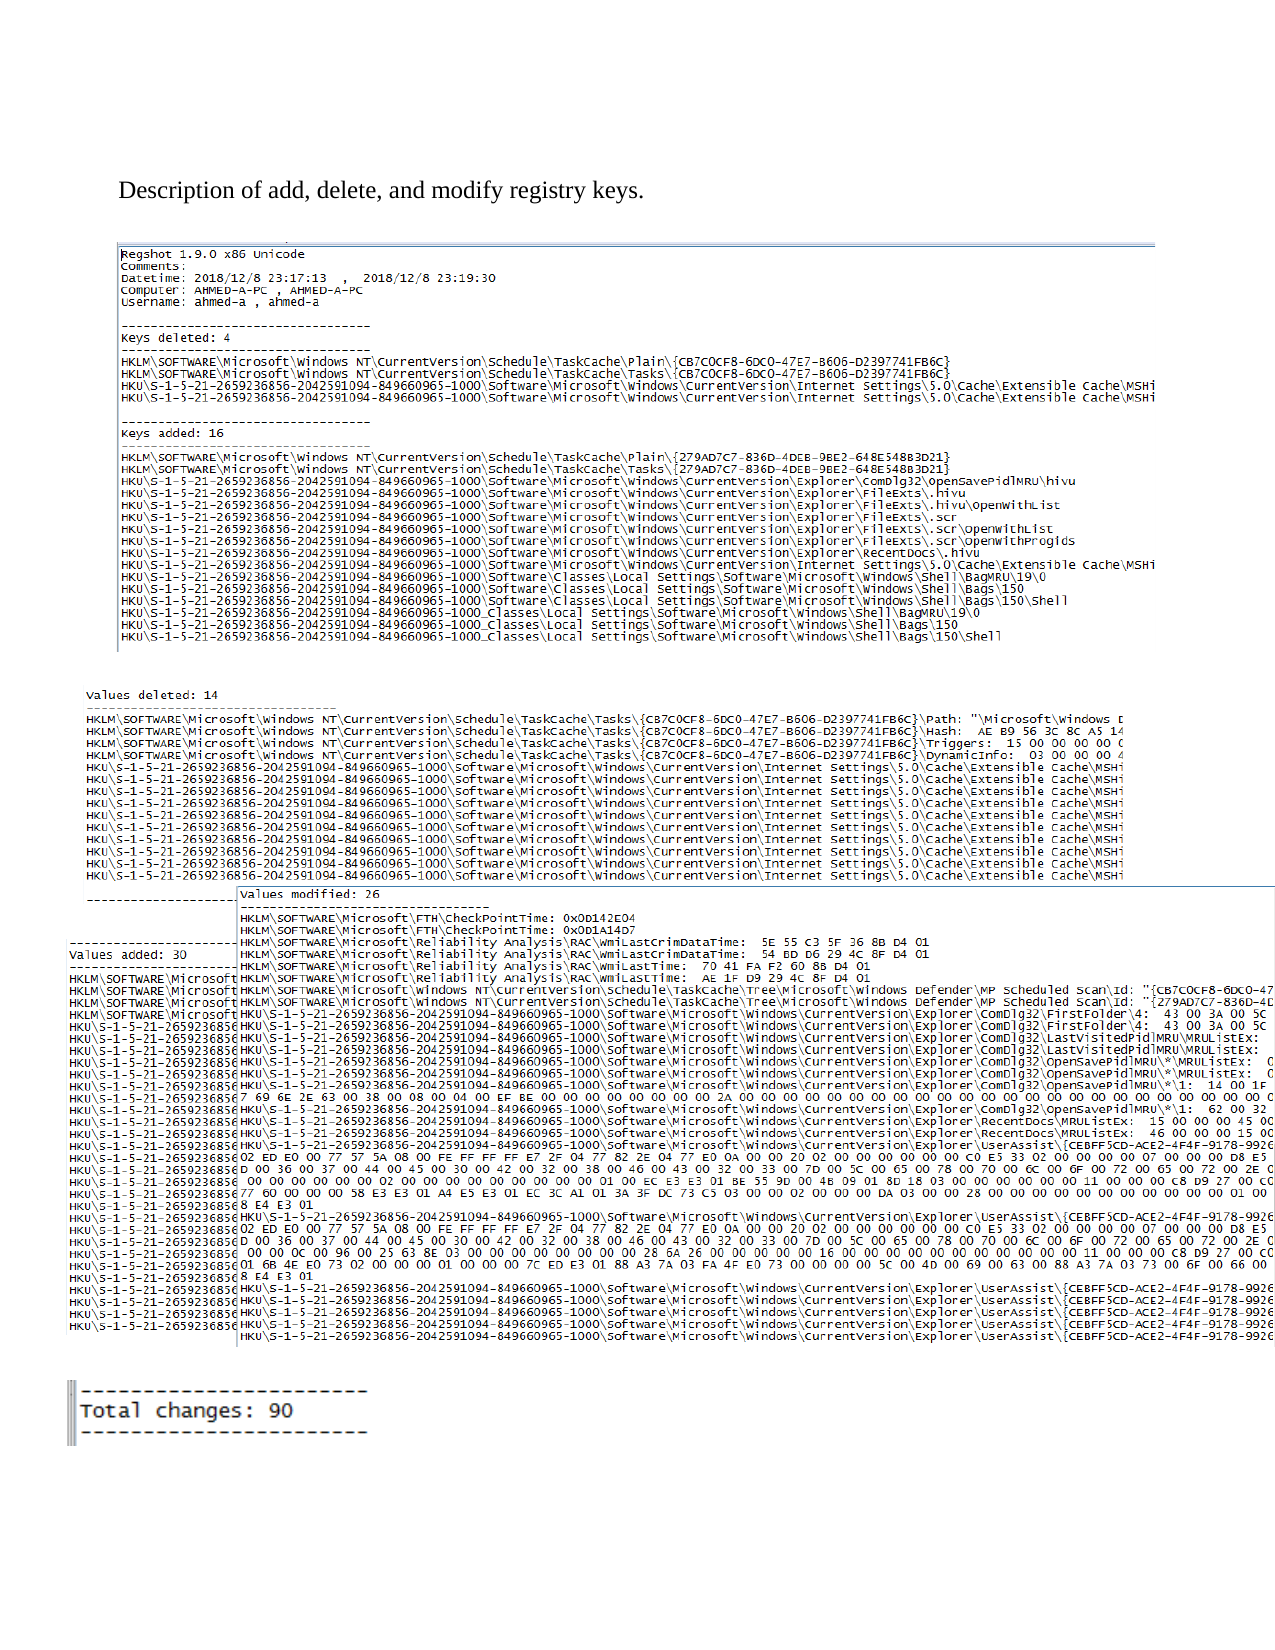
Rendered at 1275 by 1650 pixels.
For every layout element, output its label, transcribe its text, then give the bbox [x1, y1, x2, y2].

picture [66, 1380, 368, 1446]
text Description of add, delete, and modify registry keys. [118, 176, 1157, 204]
picture [116, 242, 1156, 652]
picture [66, 685, 1275, 1347]
